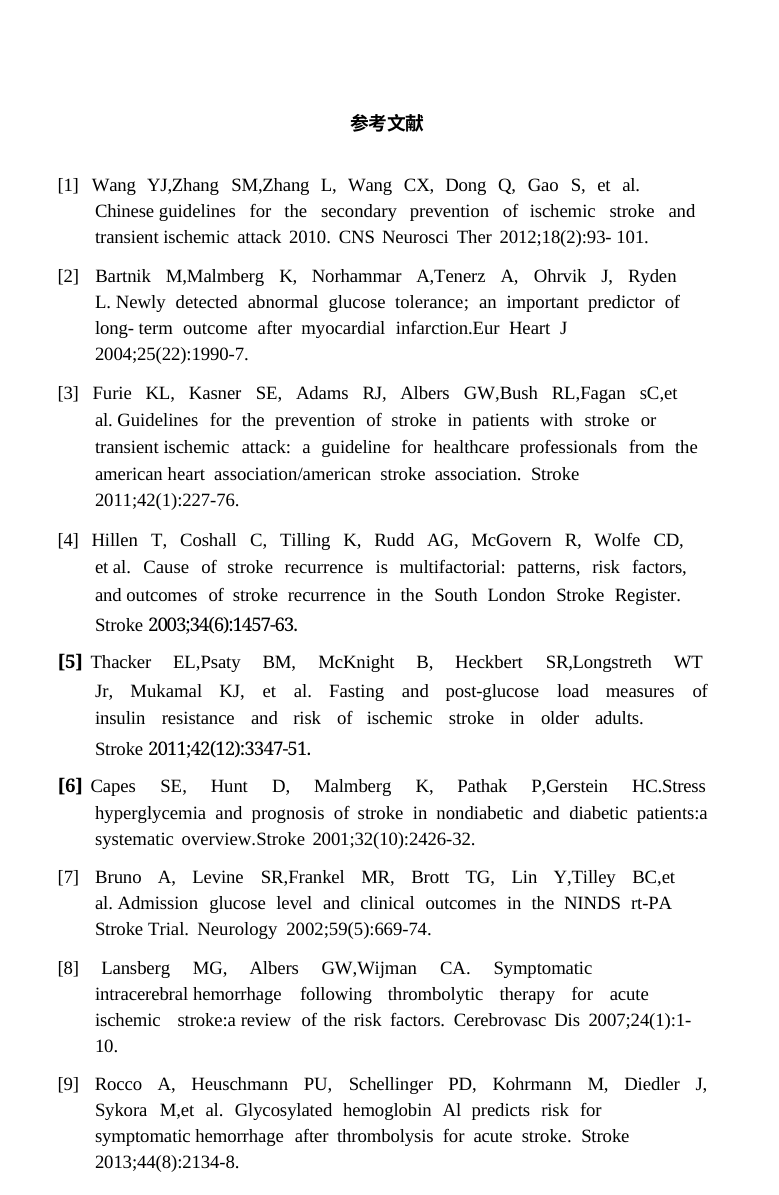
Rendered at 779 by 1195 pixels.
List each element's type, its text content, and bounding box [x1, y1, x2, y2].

text [6] Capes SE, Hunt D, Malmberg K, Pathak P,Gerstein HC.Stress hyperglycemia and prognosis of stroke in nondiabetic and diabetic patients:a systematic overview.Stroke 2001;32(10):2426-32. [57, 773, 711, 849]
text [7] Bruno A, Levine SR,Frankel MR, Brott TG, Lin Y,Tilley BC,et al. Admission glucose level and clinical outcomes in the NINDS rt-PA Stroke Trial. Neurology 2002;59(5):669-74. [57, 866, 708, 940]
text [8] Lansberg MG, Albers GW,Wijman CA. Symptomatic intracerebral hemorrhage following thrombolytic therapy for acute ischemic stroke:a review of the risk factors. Cerebrovasc Dis 2007;24(1):1- 10. [57, 957, 708, 1056]
text [2] Bartnik M,Malmberg K, Norhammar A,Tenerz A, Ohrvik J, Ryden L. Newly detected abnormal glucose tolerance; an important predictor of long- term outcome after myocardial infarction.Eur Heart J 2004;25(22):1990-7. [57, 265, 707, 364]
text [1] Wang YJ,Zhang SM,Zhang L, Wang CX, Dong Q, Gao S, et al. Chinese guidelines for the secondary prevention of ischemic stroke and transient ischemic attack 2010. CNS Neurosci Ther 2012;18(2):93- 101. [57, 174, 708, 248]
text 参考文献 [350, 111, 711, 136]
text [3] Furie KL, Kasner SE, Adams RJ, Albers GW,Bush RL,Fagan sC,et al. Guidelines for the prevention of stroke in patients with stroke or transient ischemic attack: a guideline for healthcare professionals from the american heart association/american stroke association. Stroke 2011;42(1):227-76. [57, 382, 707, 511]
text [9] Rocco A, Heuschmann PU, Schellinger PD, Kohrmann M, Diedler J, Sykora M,et al. Glycosylated hemoglobin Al predicts risk for symptomatic hemorrhage after thrombolysis for acute stroke. Stroke 2013;44(8):2134-8. [57, 1073, 708, 1172]
text [5] Thacker EL,Psaty BM, McKnight B, Heckbert SR,Longstreth WT Jr, Mukamal KJ, et al. Fasting and post-glucose load measures of insulin resistance and risk of ischemic stroke in older adults. Stroke 2011;42(12):3347-51. [57, 649, 708, 761]
text [4] Hillen T, Coshall C, Tilling K, Rudd AG, McGovern R, Wolfe CD, et al. Cause of stroke recurrence is multifactorial: patterns, risk factors, and outcomes of stroke recurrence in the South London Stroke Register. Stroke 2003;34(6):1457-63. [57, 529, 708, 637]
